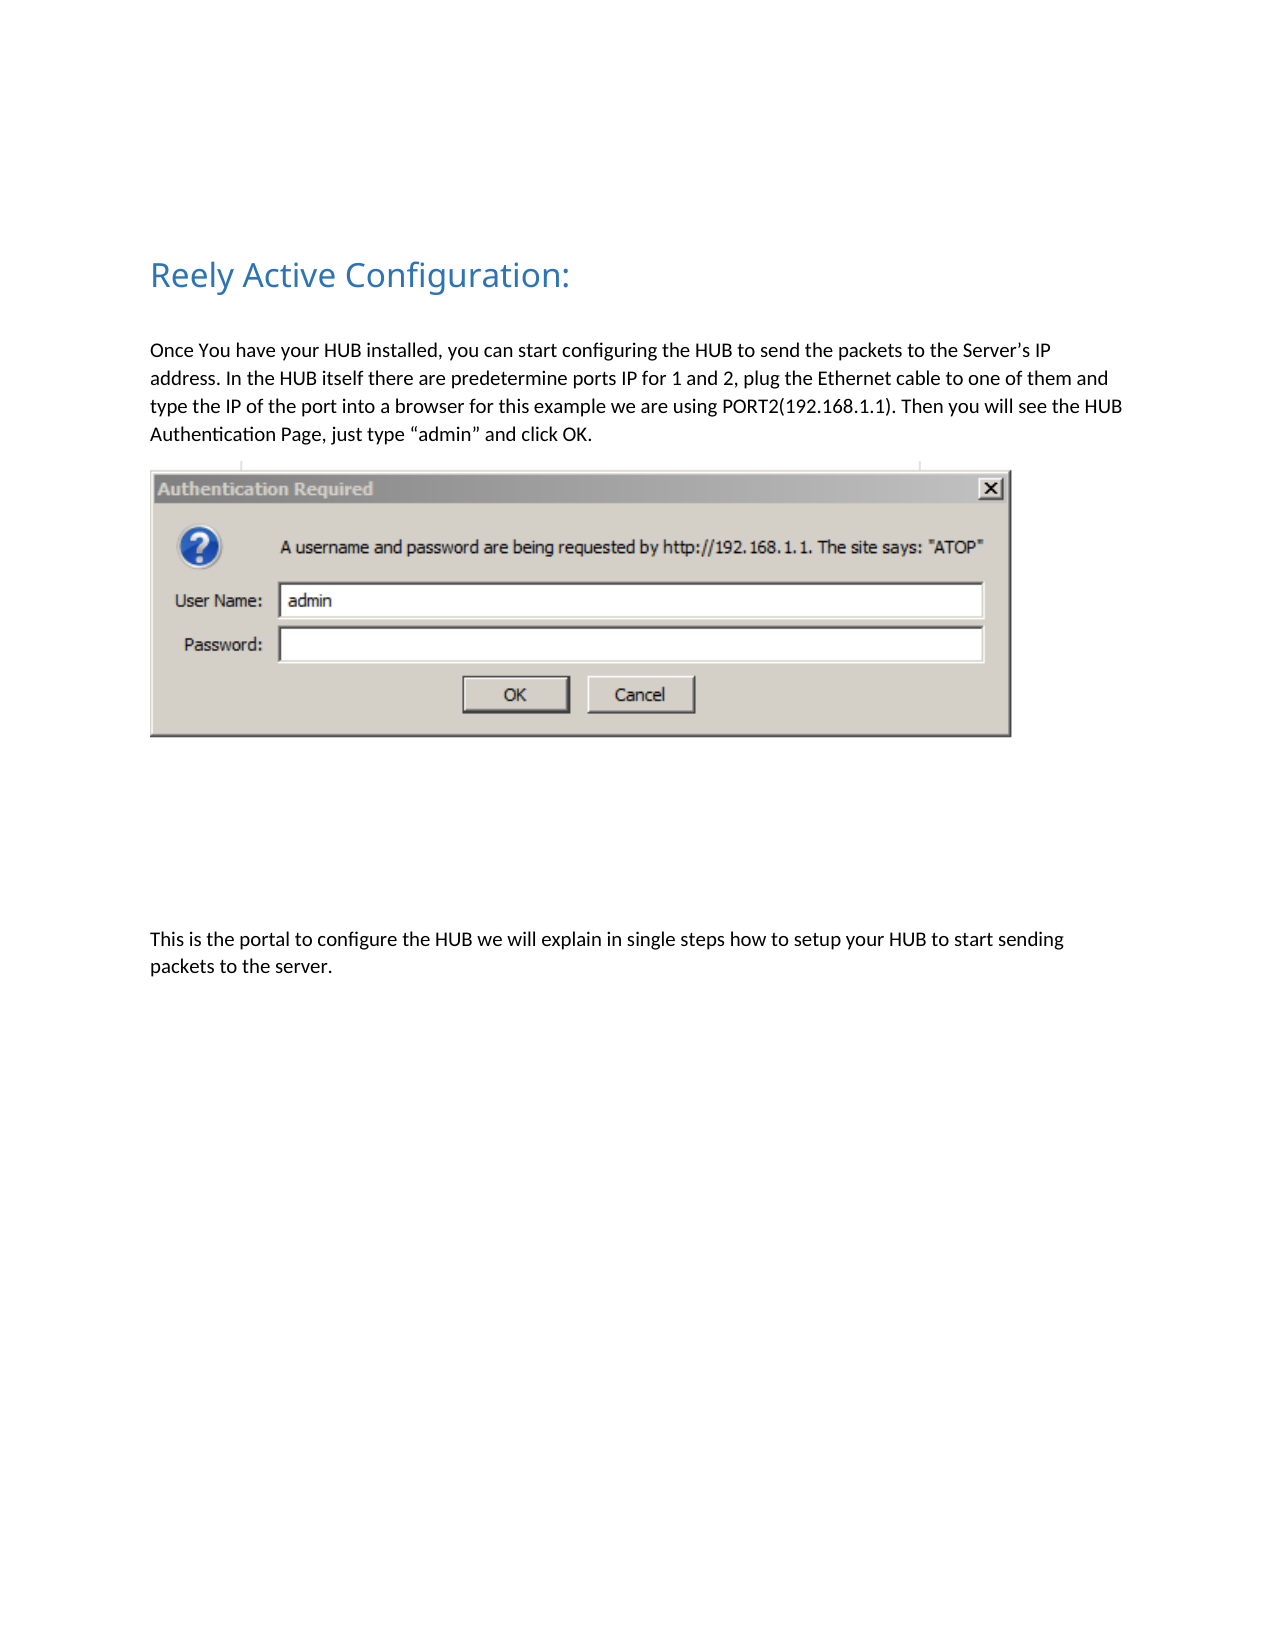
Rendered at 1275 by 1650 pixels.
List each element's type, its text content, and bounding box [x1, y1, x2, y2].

subtitle Reely Active Configuration: [150, 252, 1125, 297]
picture [150, 461, 1032, 750]
text Once You have your HUB installed, you can start configuring the HUB to send the packets to the Server’s IP address. In the HUB itself there are predetermine ports IP for 1 and 2, plug the Ethernet cable to one of them and type the IP of the port into a browser for this example we are using PORT2(192.168.1.1). Then you will see the HUB Authentication Page, just type “admin” and click OK. [150, 337, 1125, 447]
text This is the portal to configure the HUB we will explain in single steps how to setup your HUB to start sending packets to the server. [150, 926, 1125, 979]
